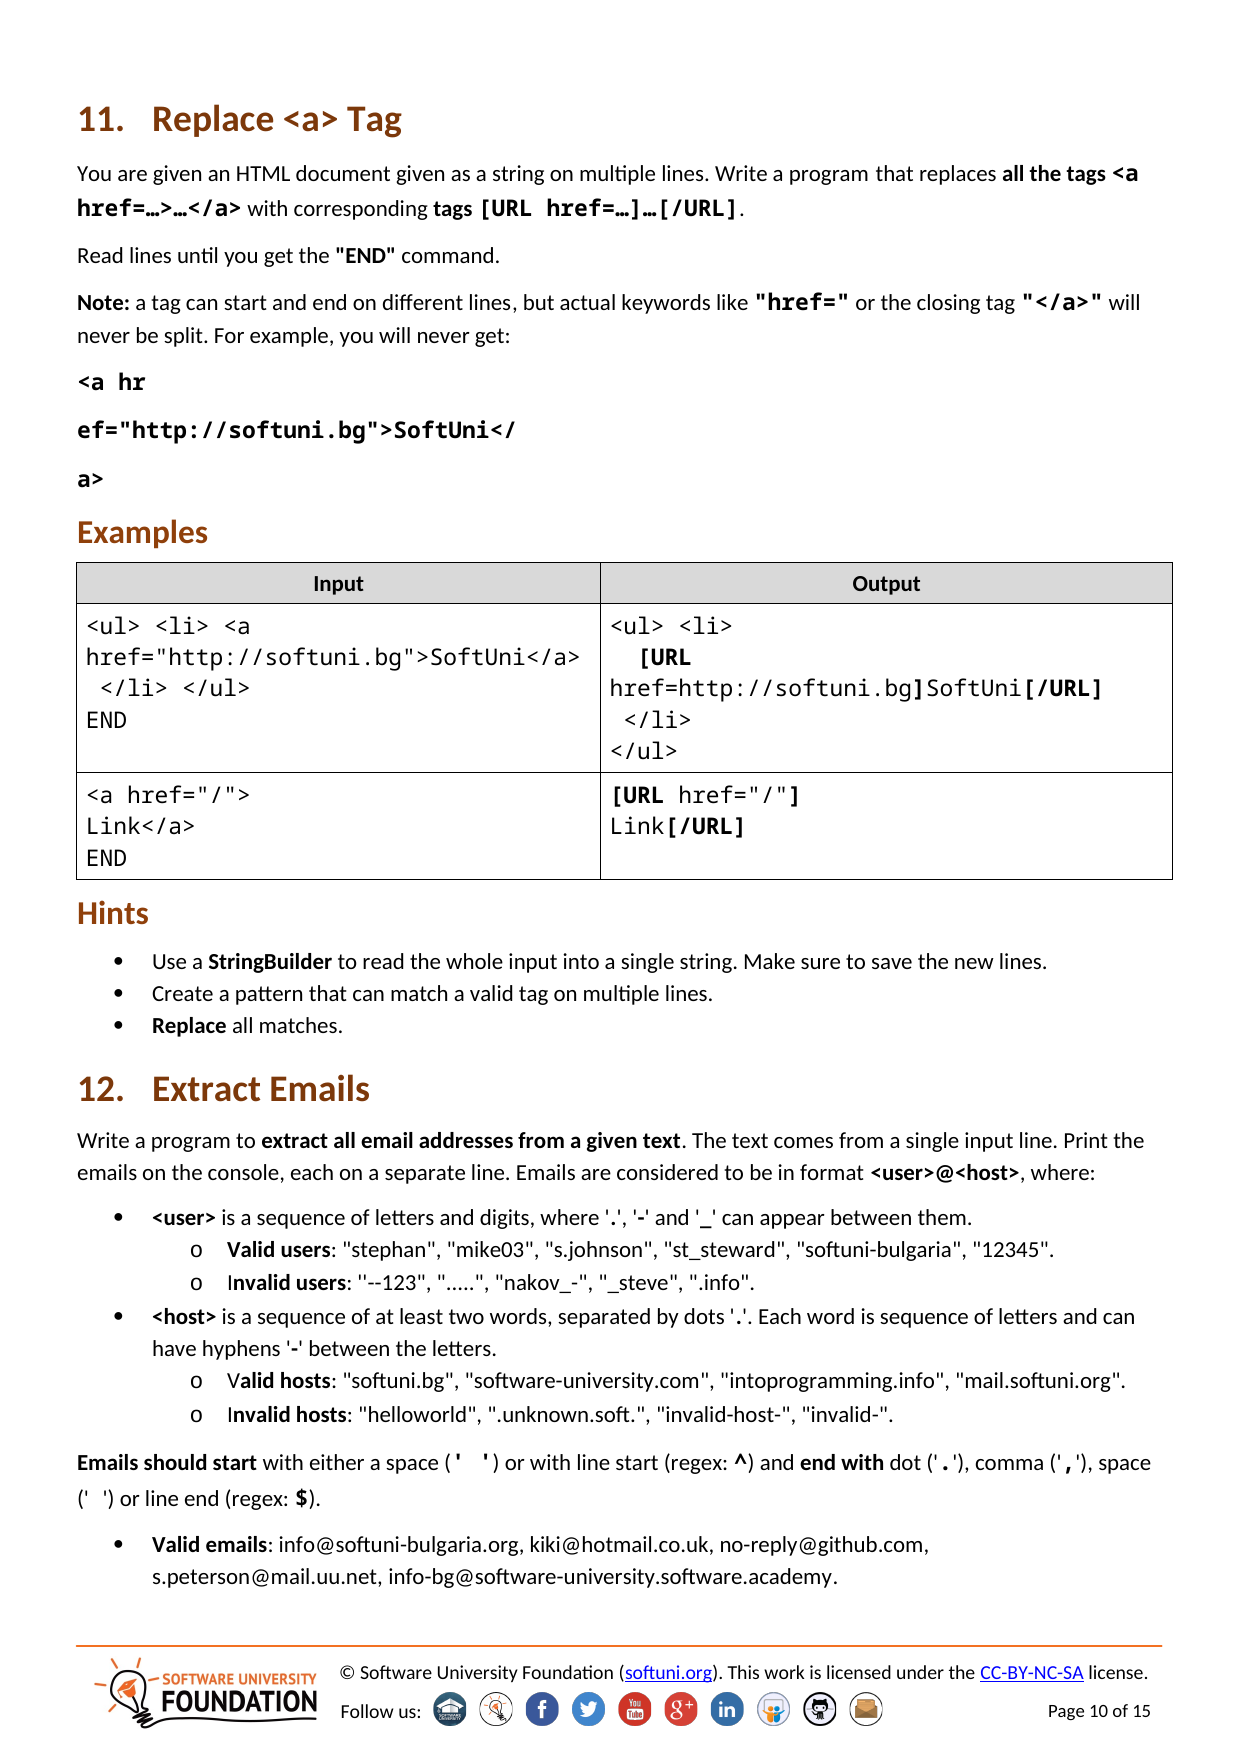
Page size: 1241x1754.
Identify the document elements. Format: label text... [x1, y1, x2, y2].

picture [479, 1692, 513, 1726]
picture [525, 1692, 559, 1726]
list <host> is a sequence of at least two words, separated by dots '.'. Each word is sequence of letters and can have hyphens '-' between the letters. [114, 1302, 1163, 1362]
text Write a program to extract all email addresses from a given text. The text comes from a single input line. Print the emails on the console, each on a separate line. Emails are considered to be in format <user>@<host>, where: [77, 1126, 1163, 1186]
table_cell [URL href="/"] Link[/URL] [601, 773, 1172, 879]
picture [710, 1692, 744, 1726]
list Use a StringBuilder to read the whole input into a single string. Make sure to save the new lines. [114, 947, 1163, 975]
list Replace all matches. [114, 1012, 1163, 1040]
table_cell <a href="/"> Link</a> END [77, 773, 600, 879]
list Valid emails: info@softuni-bulgaria.org, kiki@hotmail.co.uk, no-reply@github.com, s.peterson@mail.uu.net, info-bg@software-university.software.academy. [114, 1530, 1163, 1590]
picture [433, 1692, 467, 1726]
text Note: a tag can start and end on different lines, but actual keywords like "href=" or the closing tag "</a>" will never be split. For example, you will never get: [77, 286, 1163, 349]
subtitle Examples [77, 511, 1163, 552]
picture [572, 1692, 605, 1726]
table_cell <ul> <li> <a href="http://softuni.bg">SoftUni</a> </li> </ul> END [77, 604, 600, 772]
picture [93, 1656, 317, 1729]
list Valid users: "stephan", "mike03", "s.johnson", "st_steward", "softuni-bulgaria", "12345". [189, 1235, 1163, 1264]
picture [664, 1692, 698, 1726]
picture [803, 1692, 837, 1726]
list Create a pattern that can match a valid tag on multiple lines. [114, 979, 1163, 1007]
text You are given an HTML document given as a string on multiple lines. Write a program that replaces all the tags <a href=…>…</a> with corresponding tags [URL href=…]…[/URL]. [77, 156, 1163, 224]
table_header Input [77, 563, 600, 603]
subtitle Replace <a> Tag [77, 95, 1163, 141]
table_header Output [601, 563, 1172, 603]
picture [757, 1692, 790, 1726]
list Invalid users: ''--123", ".....", "nakov_-", "_steve", ".info". [189, 1268, 1163, 1297]
text Emails should start with either a space (' ') or with line start (regex: ^) and end with dot ('.'), comma (','), space (' ') or line end (regex: $). [77, 1446, 1163, 1513]
list <user> is a sequence of letters and digits, where '.', '-' and '_' can appear between them. [114, 1203, 1163, 1231]
text Read lines until you get the "END" command. [77, 241, 1163, 269]
text a> [77, 462, 1163, 494]
text ef="http://softuni.bg">SoftUni</ [77, 414, 1163, 445]
subtitle Hints [77, 892, 1163, 933]
text <a hr [77, 366, 1163, 397]
list Invalid hosts: "helloworld", ".unknown.soft.", "invalid-host-", "invalid-". [189, 1400, 1163, 1429]
subtitle Extract Emails [77, 1065, 1163, 1111]
picture [849, 1692, 883, 1726]
list Valid hosts: "softuni.bg", "software-university.com", "intoprogramming.info", "mail.softuni.org". [189, 1366, 1163, 1395]
picture [618, 1692, 652, 1726]
table_cell <ul> <li> [URL href=http://softuni.bg]SoftUni[/URL] </li> </ul> [601, 604, 1172, 772]
